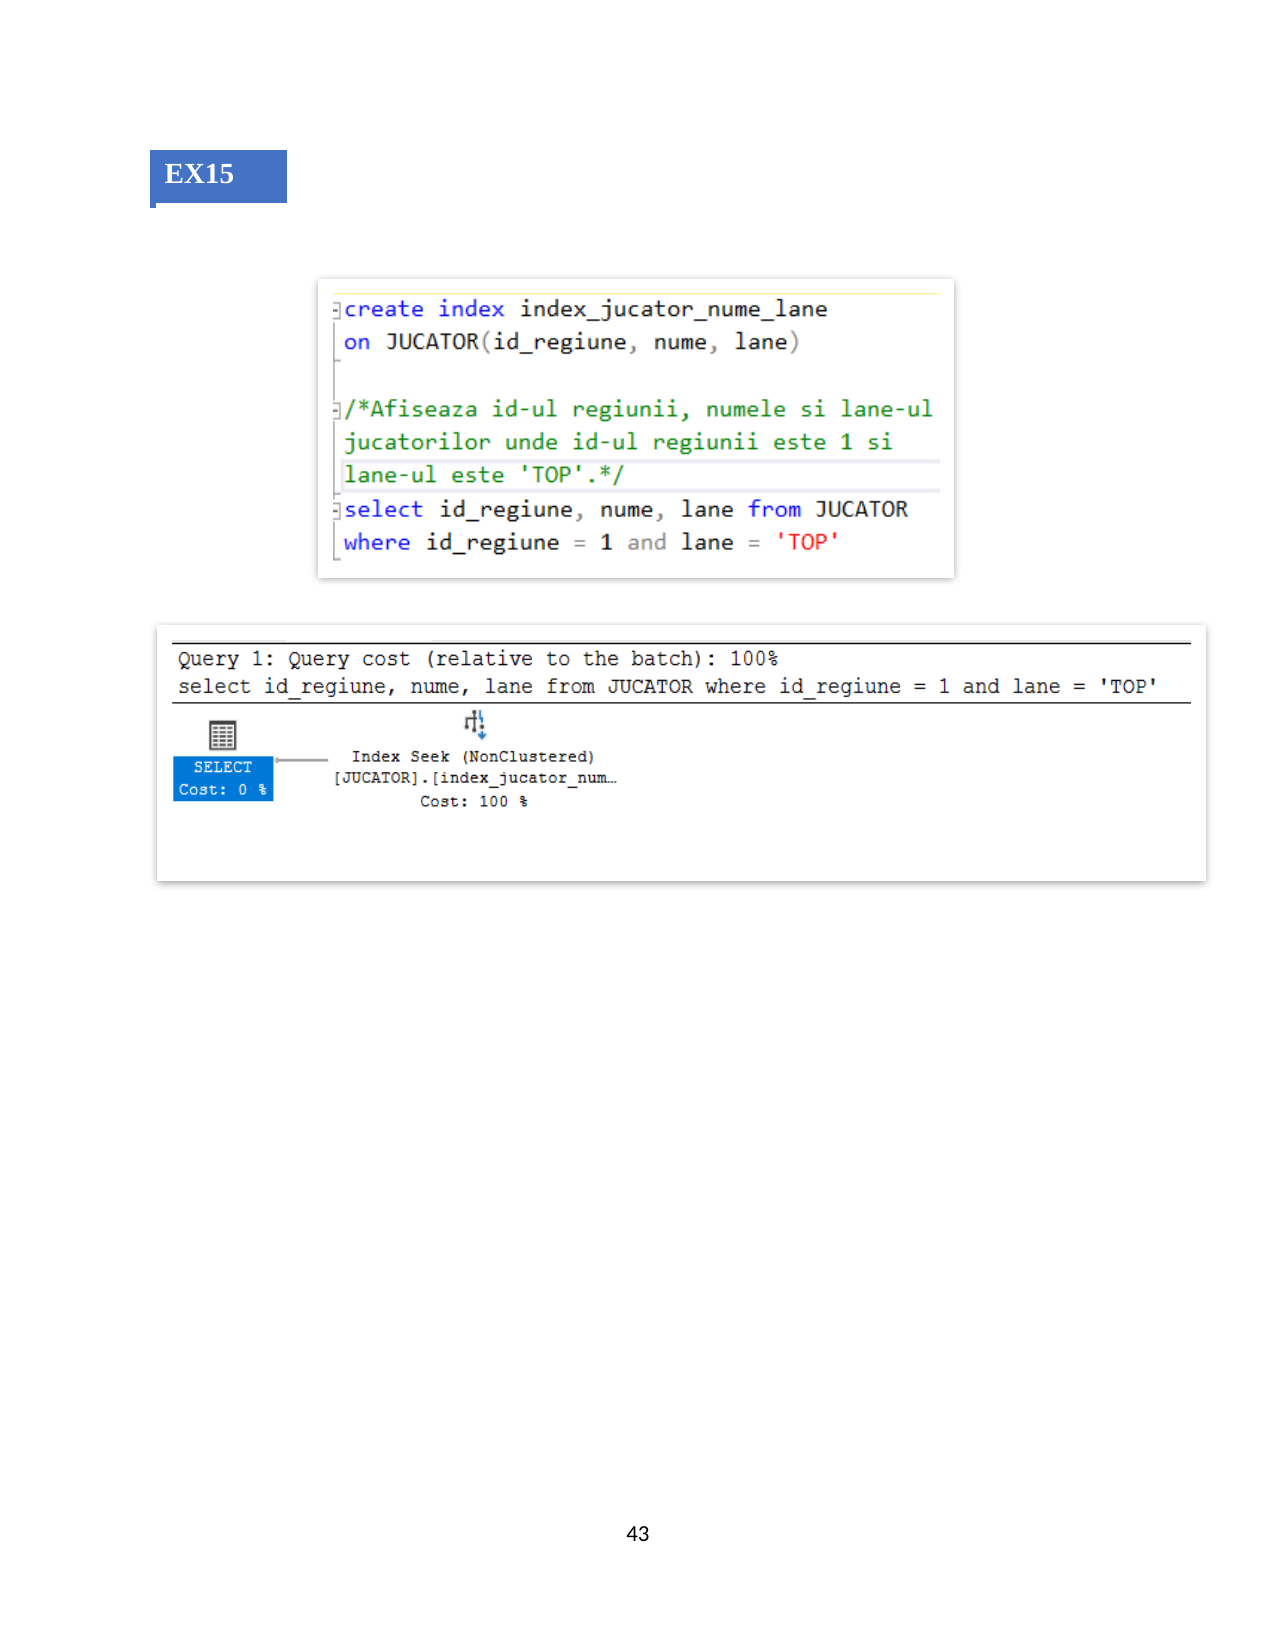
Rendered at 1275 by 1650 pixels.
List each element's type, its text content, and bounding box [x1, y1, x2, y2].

table_header EX15 [156, 156, 287, 203]
picture [172, 640, 1191, 866]
picture [333, 293, 940, 563]
